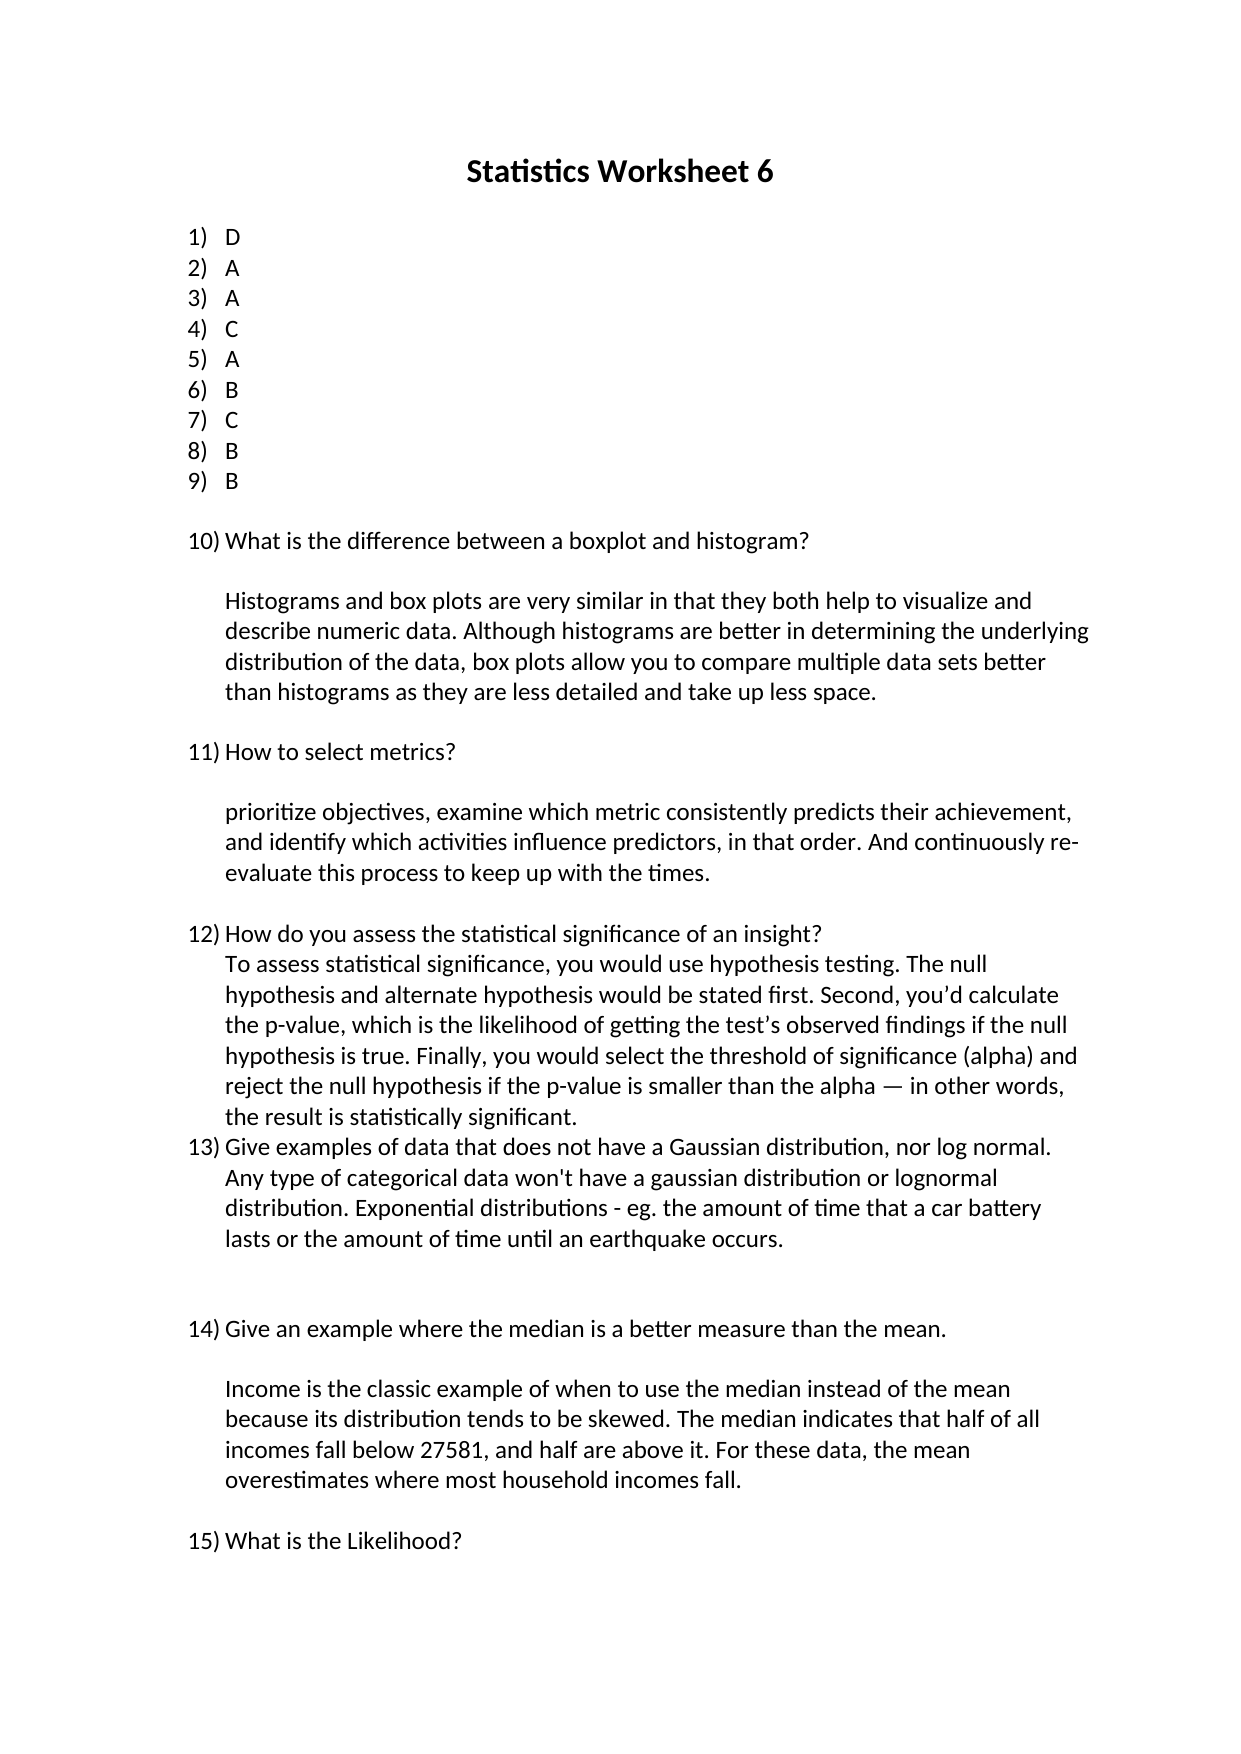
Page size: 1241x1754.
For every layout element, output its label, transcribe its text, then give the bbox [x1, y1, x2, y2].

list How to select metrics? [187, 736, 1090, 767]
list How do you assess the statistical significance of an insight? [187, 918, 1090, 948]
list Give an example where the median is a better measure than the mean. [187, 1313, 1090, 1344]
list C [187, 404, 1090, 435]
list Income is the classic example of when to use the median instead of the mean because its distribution tends to be skewed. The median indicates that half of all incomes fall below 27581, and half are above it. For these data, the mean overestimates where most household incomes fall. [225, 1373, 1090, 1495]
list To assess statistical significance, you would use hypothesis testing. The null hypothesis and alternate hypothesis would be stated first. Second, you’d calculate the p-value, which is the likelihood of getting the test’s observed findings if the null hypothesis is true. Finally, you would select the threshold of significance (alpha) and reject the null hypothesis if the p-value is smaller than the alpha — in other words, the result is statistically significant. [225, 948, 1090, 1131]
list Any type of categorical data won't have a gaussian distribution or lognormal distribution. Exponential distributions - eg. the amount of time that a car battery lasts or the amount of time until an earthquake occurs. [225, 1162, 1090, 1253]
list B [187, 374, 1090, 404]
list What is the Likelihood? [187, 1526, 1090, 1556]
list Give examples of data that does not have a Gaussian distribution, nor log normal. [187, 1131, 1090, 1162]
list A [187, 282, 1090, 313]
text Statistics Worksheet 6 [150, 150, 1090, 191]
list C [187, 313, 1090, 343]
list B [187, 435, 1090, 465]
list What is the difference between a boxplot and histogram? [187, 525, 1090, 556]
list D [187, 221, 1090, 252]
list A [187, 343, 1090, 374]
list Histograms and box plots are very similar in that they both help to visualize and describe numeric data. Although histograms are better in determining the underlying distribution of the data, box plots allow you to compare multiple data sets better than histograms as they are less detailed and take up less space. [225, 585, 1090, 707]
list prioritize objectives, examine which metric consistently predicts their achievement, and identify which activities influence predictors, in that order. And continuously re-evaluate this process to keep up with the times. [225, 796, 1090, 887]
list B [187, 465, 1090, 496]
list A [187, 252, 1090, 282]
